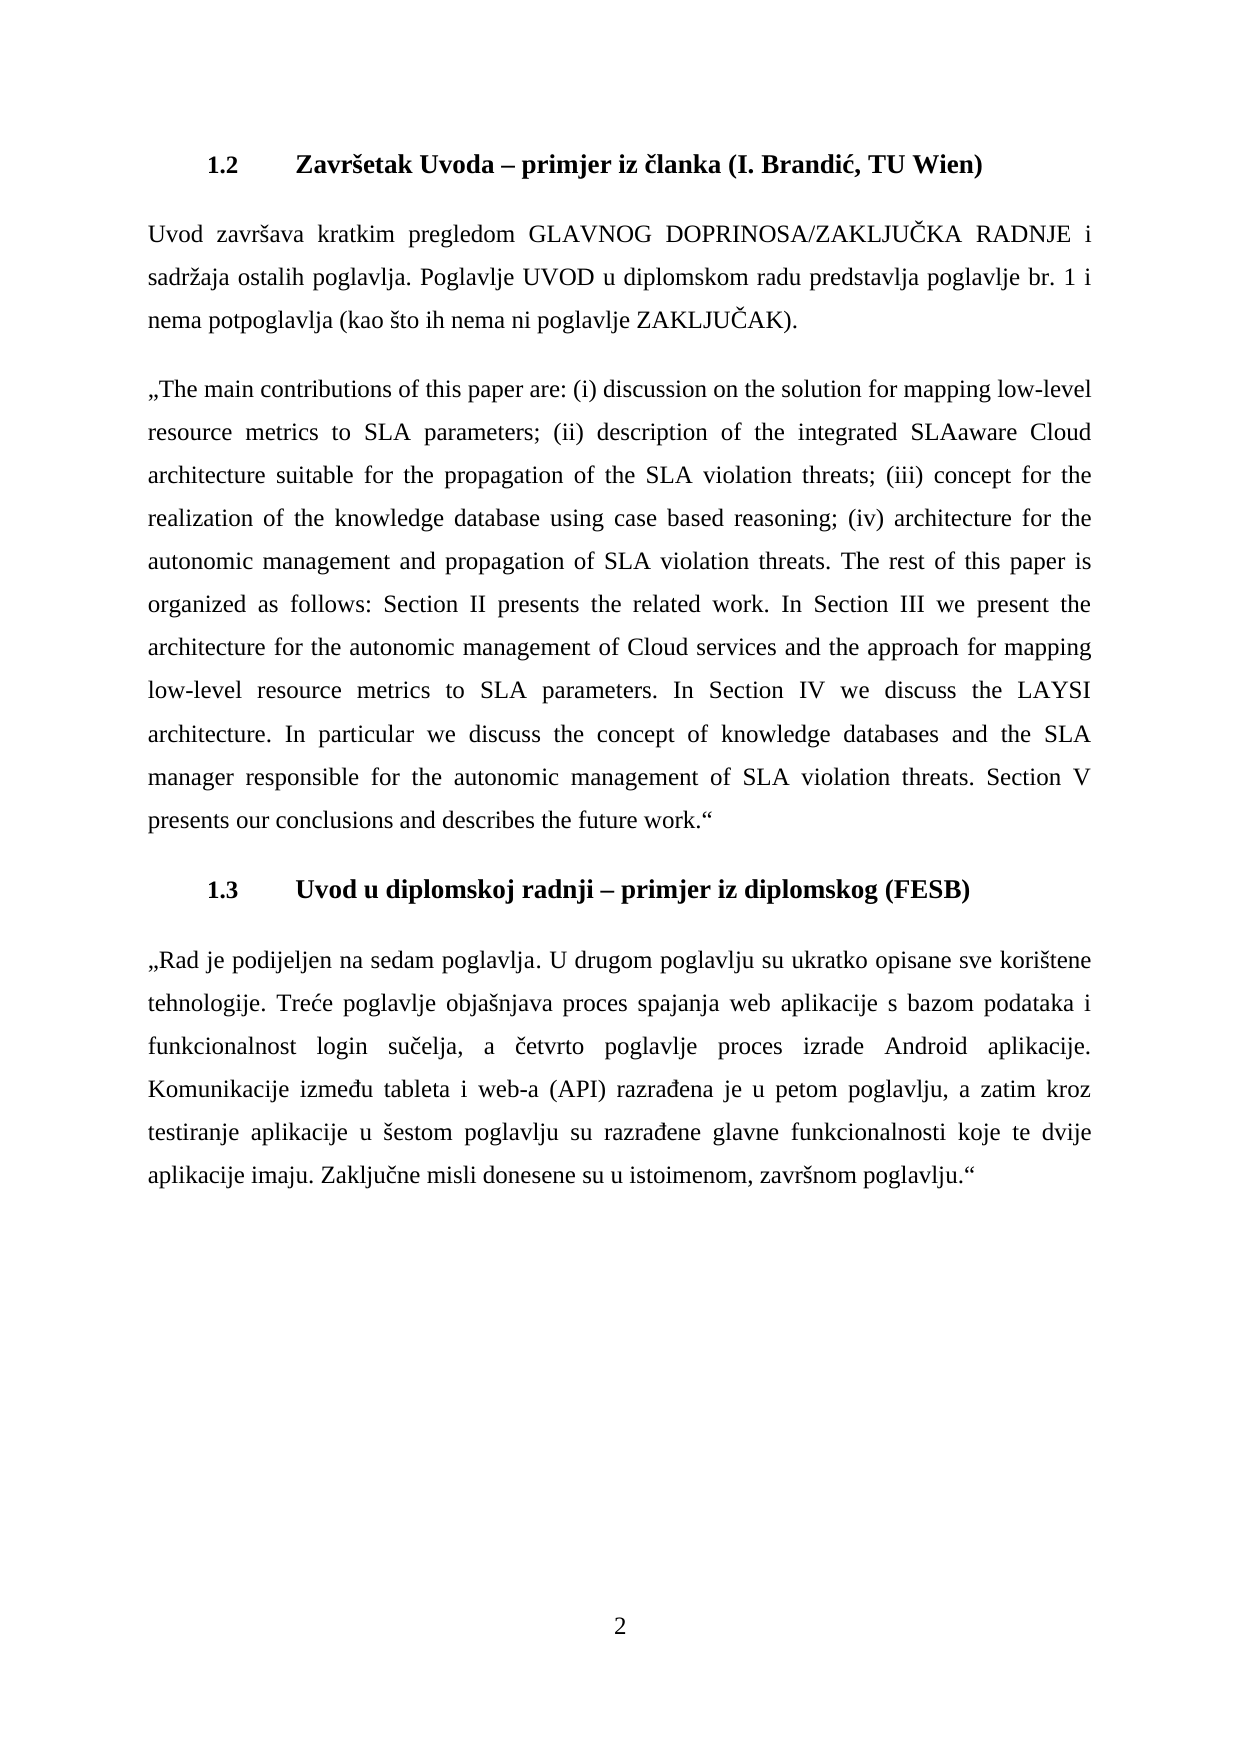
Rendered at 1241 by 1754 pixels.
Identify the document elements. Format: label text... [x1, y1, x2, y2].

subtitle Završetak Uvoda – primjer iz članka (I. Brandić, TU Wien) [207, 148, 1092, 179]
text „Rad je podijeljen na sedam poglavlja. U drugom poglavlju su ukratko opisane sve korištene tehnologije. Treće poglavlje objašnjava proces spajanja web aplikacije s bazom podataka i funkcionalnost login sučelja, a četvrto poglavlje proces izrade Android aplikacije. Komunikacije između tableta i web-a (API) razrađena je u petom poglavlju, a zatim kroz testiranje aplikacije u šestom poglavlju su razrađene glavne funkcionalnosti koje te dvije aplikacije imaju. Zaključne misli donesene su u istoimenom, završnom poglavlju.“ [148, 945, 1092, 1189]
subtitle Uvod u diplomskoj radnji – primjer iz diplomskog (FESB) [207, 873, 1092, 904]
text Uvod završava kratkim pregledom GLAVNOG DOPRINOSA/ZAKLJUČKA RADNJE i sadržaja ostalih poglavlja. Poglavlje UVOD u diplomskom radu predstavlja poglavlje br. 1 i nema potpoglavlja (kao što ih nema ni poglavlje ZAKLJUČAK). [148, 219, 1092, 334]
text „The main contributions of this paper are: (i) discussion on the solution for mapping low-level resource metrics to SLA parameters; (ii) description of the integrated SLAaware Cloud architecture suitable for the propagation of the SLA violation threats; (iii) concept for the realization of the knowledge database using case based reasoning; (iv) architecture for the autonomic management and propagation of SLA violation threats. The rest of this paper is organized as follows: Section II presents the related work. In Section III we present the architecture for the autonomic management of Cloud services and the approach for mapping low-level resource metrics to SLA parameters. In Section IV we discuss the LAYSI architecture. In particular we discuss the concept of knowledge databases and the SLA manager responsible for the autonomic management of SLA violation threats. Section V presents our conclusions and describes the future work.“ [148, 374, 1092, 834]
